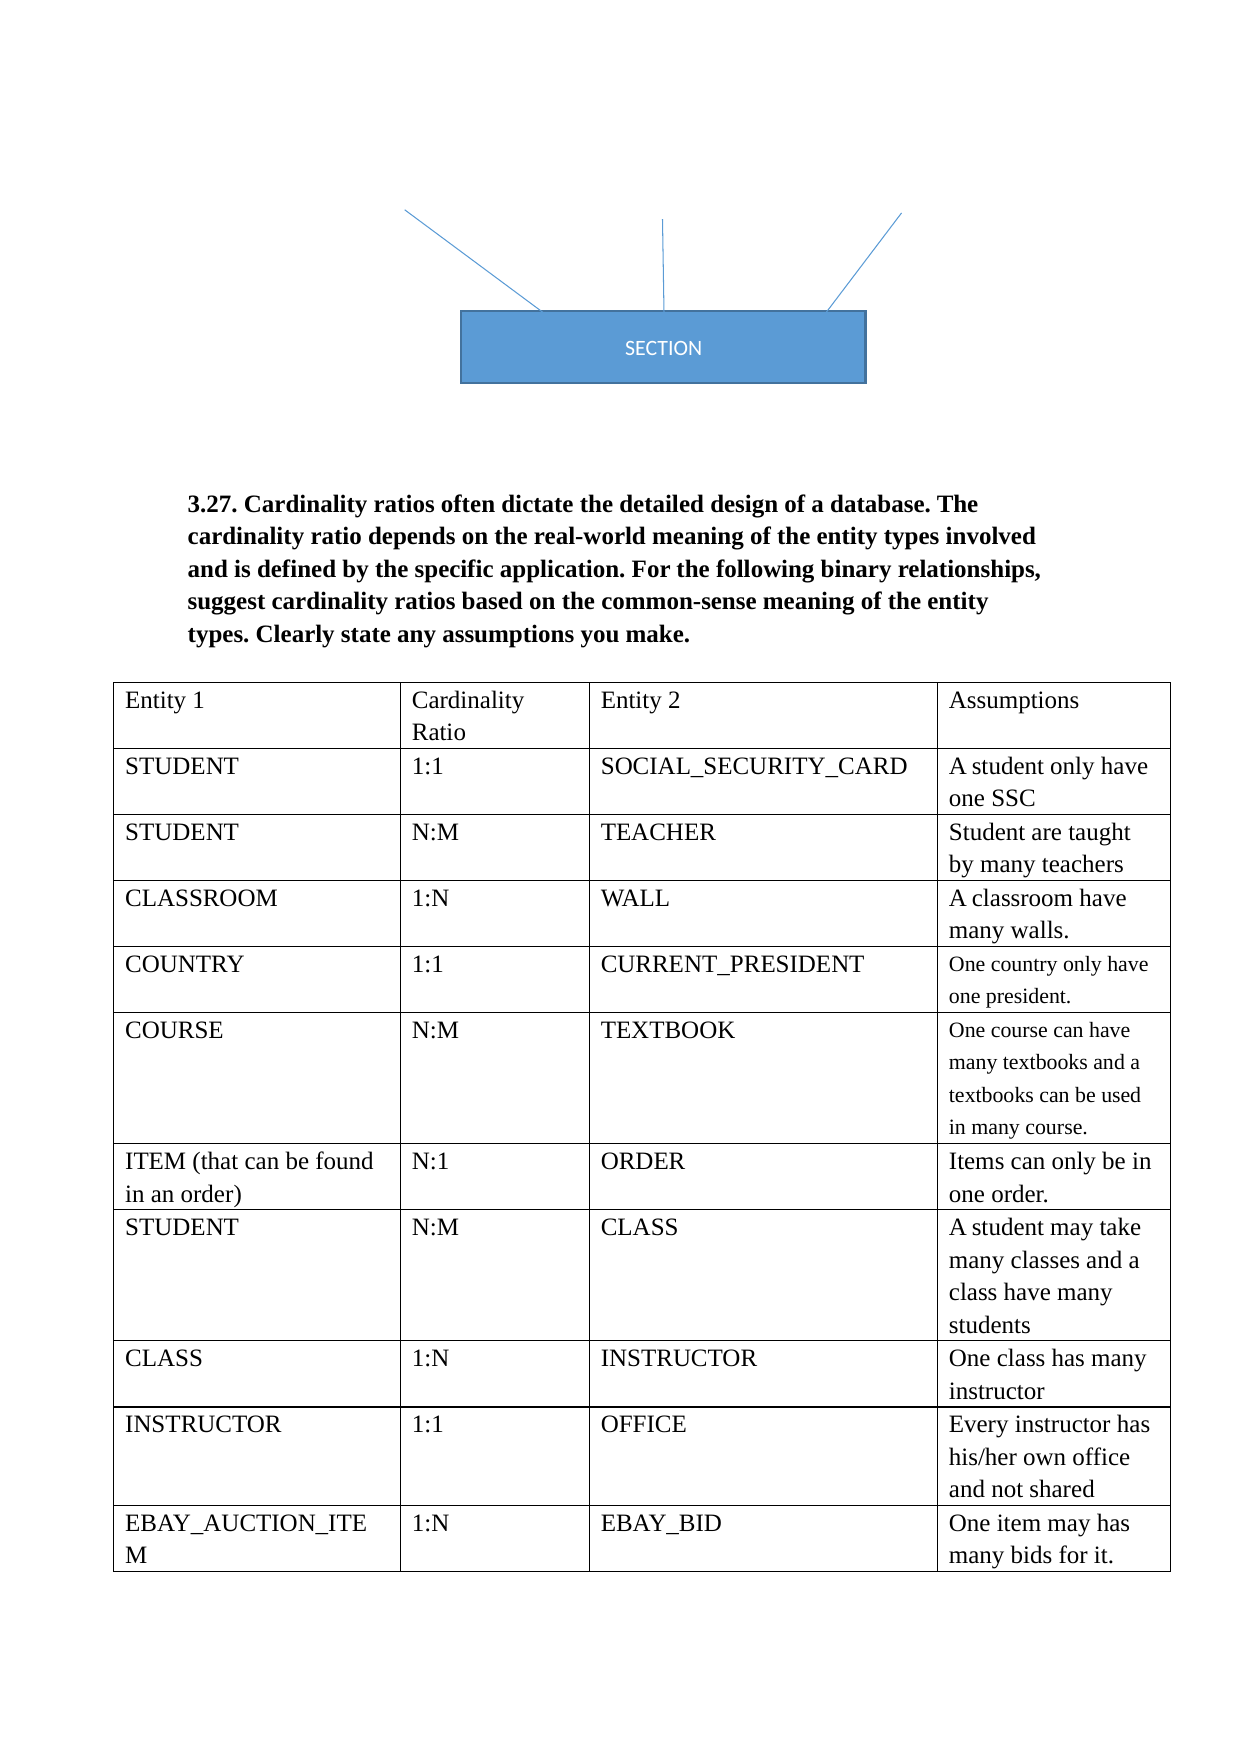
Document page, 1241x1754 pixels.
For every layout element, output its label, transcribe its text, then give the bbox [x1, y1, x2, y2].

table_cell INSTRUCTOR [590, 1341, 937, 1406]
table_cell One class has many instructor [938, 1341, 1170, 1406]
table_header Assumptions [938, 683, 1170, 748]
table_cell 1:N [401, 881, 589, 946]
table_cell 1:1 [401, 749, 589, 814]
table_cell A student may take many classes and a class have many students [938, 1210, 1170, 1340]
table_cell COUNTRY [114, 947, 400, 1012]
table_cell CURRENT_PRESIDENT [590, 947, 937, 1012]
table_cell TEACHER [590, 815, 937, 880]
table_cell WALL [590, 881, 937, 946]
table_cell Every instructor has his/her own office and not shared [938, 1408, 1170, 1505]
text 3.27. Cardinality ratios often dictate the detailed design of a database. The cardinality ratio depends on the real-world meaning of the entity types involved and is defined by the specific application. For the following binary relationships, suggest cardinality ratios based on the common-sense meaning of the entity types. Clearly state any assumptions you make. [187, 487, 1053, 649]
table_cell N:M [401, 1210, 589, 1340]
table_cell Items can only be in one order. [938, 1144, 1170, 1209]
table_cell OFFICE [590, 1408, 937, 1505]
table_header Entity 2 [590, 683, 937, 748]
table_cell CLASS [114, 1341, 400, 1406]
table_cell ITEM (that can be found in an order) [114, 1144, 400, 1209]
table_cell 1:1 [401, 1408, 589, 1505]
table_cell 1:N [401, 1341, 589, 1406]
table_cell STUDENT [114, 749, 400, 814]
table_cell CLASS [590, 1210, 937, 1340]
table_cell 1:N [401, 1506, 589, 1571]
table_cell One item may has many bids for it. [938, 1506, 1170, 1571]
table_cell COURSE [114, 1013, 400, 1143]
table_cell ORDER [590, 1144, 937, 1209]
table_cell EBAY_BID [590, 1506, 937, 1571]
table_header Entity 1 [114, 683, 400, 748]
table_cell STUDENT [114, 1210, 400, 1340]
table_header Cardinality Ratio [401, 683, 589, 748]
table_cell INSTRUCTOR [114, 1408, 400, 1505]
table_cell EBAY_AUCTION_ITEM [114, 1506, 400, 1571]
table_cell A student only have one SSC [938, 749, 1170, 814]
table_cell TEXTBOOK [590, 1013, 937, 1143]
table_cell 1:1 [401, 947, 589, 1012]
table_cell One country only have one president. [938, 947, 1170, 1012]
table_cell CLASSROOM [114, 881, 400, 946]
table_cell One course can have many textbooks and a textbooks can be used in many course. [938, 1013, 1170, 1143]
table_cell N:M [401, 815, 589, 880]
table_cell A classroom have many walls. [938, 881, 1170, 946]
table_cell N:1 [401, 1144, 589, 1209]
table_cell STUDENT [114, 815, 400, 880]
table_cell SOCIAL_SECURITY_CARD [590, 749, 937, 814]
table_cell N:M [401, 1013, 589, 1143]
table_cell Student are taught by many teachers [938, 815, 1170, 880]
